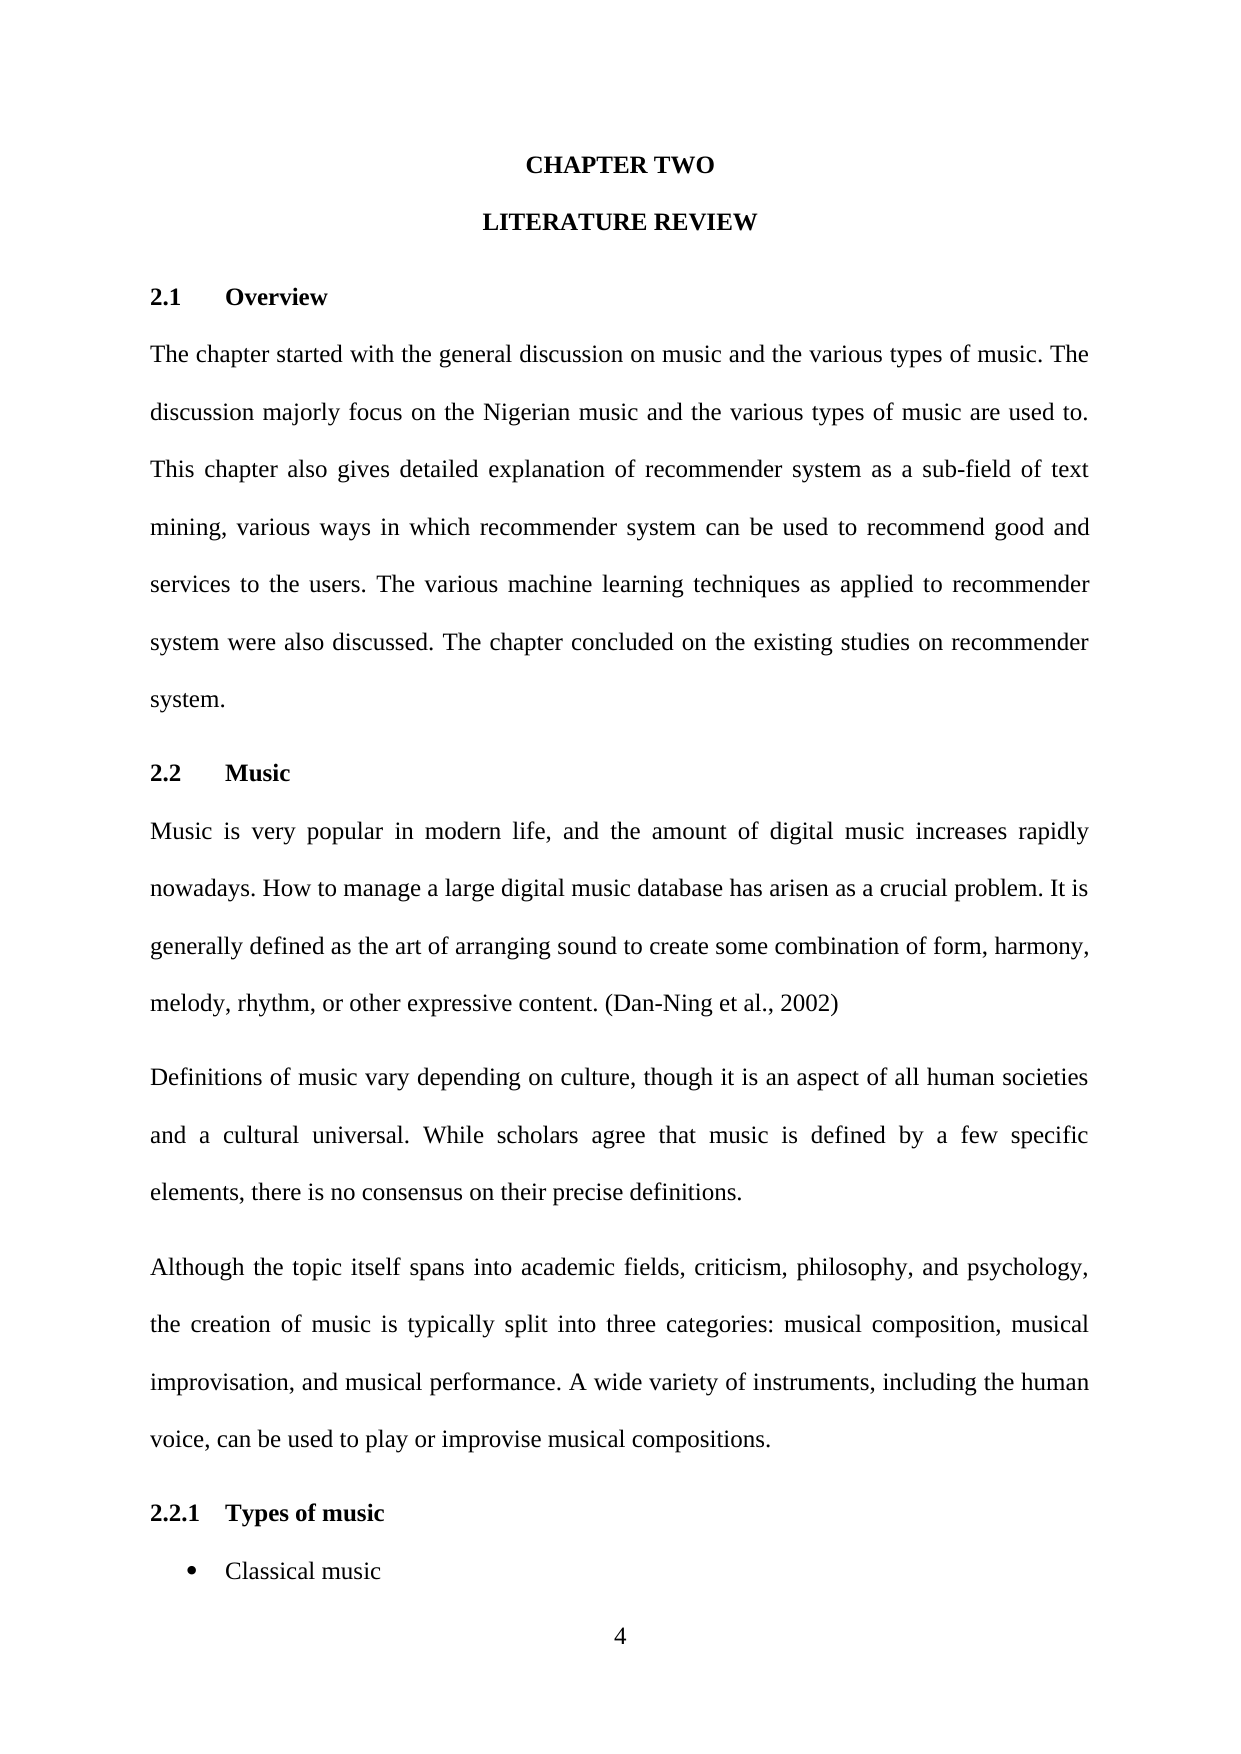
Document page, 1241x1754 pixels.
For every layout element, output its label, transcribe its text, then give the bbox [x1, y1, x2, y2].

text Music is very popular in modern life, and the amount of digital music increases rapidly nowadays. How to manage a large digital music database has arisen as a crucial problem. It is generally defined as the art of arranging sound to create some combination of form, harmony, melody, rhythm, or other expressive content. (Dan-Ning et al., 2002) [150, 816, 1090, 1017]
subtitle CHAPTER TWO [150, 150, 1090, 179]
text Definitions of music vary depending on culture, though it is an aspect of all human societies and a cultural universal. While scholars agree that music is defined by a few specific elements, there is no consensus on their precise definitions. [150, 1062, 1090, 1206]
subtitle 2.2 Music [150, 758, 1090, 787]
list Classical music [187, 1556, 1090, 1584]
text Although the topic itself spans into academic fields, criticism, philosophy, and psychology, the creation of music is typically split into three categories: musical composition, musical improvisation, and musical performance. A wide variety of instruments, including the human voice, can be used to play or improvise musical compositions. [150, 1252, 1090, 1453]
text The chapter started with the general discussion on music and the various types of music. The discussion majorly focus on the Nigerian music and the various types of music are used to. This chapter also gives detailed explanation of recommender system as a sub-field of text mining, various ways in which recommender system can be used to recommend good and services to the users. The various machine learning techniques as applied to recommender system were also discussed. The chapter concluded on the existing studies on recommender system. [150, 339, 1090, 713]
text LITERATURE REVIEW [150, 207, 1090, 236]
subtitle 2.2.1 Types of music [150, 1498, 1090, 1527]
subtitle 2.1 Overview [150, 282, 1090, 310]
